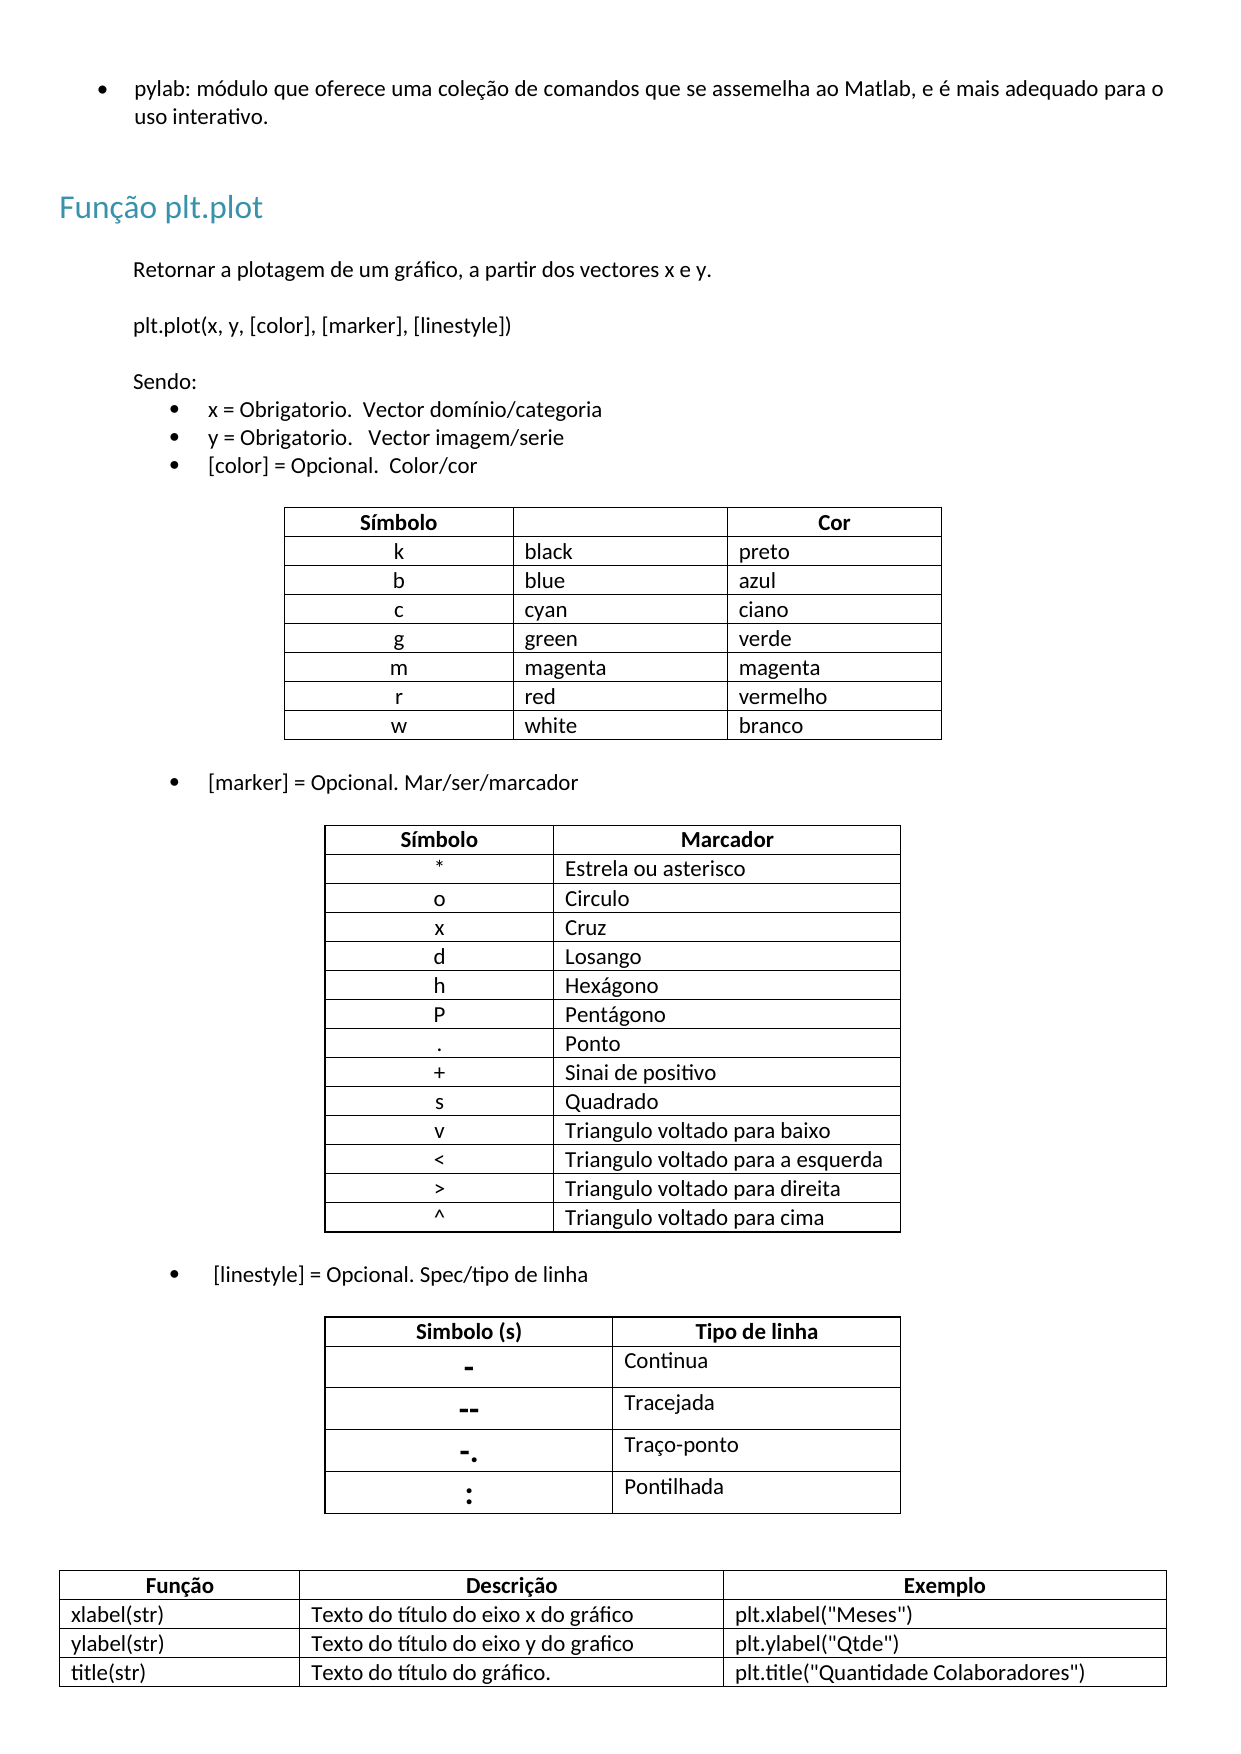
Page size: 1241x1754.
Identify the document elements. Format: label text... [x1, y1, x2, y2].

table_cell * [326, 855, 553, 883]
table_cell ^ [326, 1203, 553, 1231]
table_cell b [285, 566, 513, 594]
table_cell Continua [613, 1347, 900, 1387]
table_cell ciano [728, 595, 941, 623]
table_cell Quadrado [554, 1087, 900, 1115]
text Sendo: [59, 367, 1167, 395]
list [marker] = Opcional. Mar/ser/marcador [170, 768, 1167, 796]
table_cell r [285, 682, 513, 710]
text Função plt.plot [59, 186, 1167, 227]
table_cell Texto do título do eixo y do grafico [300, 1629, 723, 1657]
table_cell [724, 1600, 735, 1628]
text Retornar a plotagem de um gráfico, a partir dos vectores x e y. [59, 255, 1167, 283]
table_cell red [514, 682, 727, 710]
table_header Tipo de linha [613, 1318, 900, 1346]
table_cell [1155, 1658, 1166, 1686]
list [color] = Opcional. Color/cor [170, 451, 1167, 479]
table_header Cor [728, 508, 941, 536]
table_cell magenta [728, 653, 941, 681]
table_cell Triangulo voltado para a esquerda [554, 1145, 900, 1173]
table_cell preto [728, 537, 941, 565]
table_cell Pentágono [554, 1000, 900, 1028]
table_cell k [285, 537, 513, 565]
table_cell Texto do título do eixo x do gráfico [300, 1600, 723, 1628]
table_cell + [326, 1058, 553, 1086]
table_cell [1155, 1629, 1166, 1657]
table_cell Sinai de positivo [554, 1058, 900, 1086]
table_cell verde [728, 624, 941, 652]
table_cell xlabel(str) [60, 1600, 299, 1628]
table_cell cyan [514, 595, 727, 623]
table_cell x [326, 913, 553, 941]
table_cell Estrela ou asterisco [554, 855, 900, 883]
table_cell - [326, 1347, 612, 1387]
list pylab: módulo que oferece uma coleção de comandos que se assemelha ao Matlab, e é mais adequado para o uso interativo. [97, 74, 1167, 130]
list [linestyle] = Opcional. Spec/tipo de linha [170, 1260, 1167, 1288]
table_header Exemplo [724, 1571, 1166, 1599]
table_cell azul [728, 566, 941, 594]
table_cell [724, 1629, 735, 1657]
table_cell < [326, 1145, 553, 1173]
table_cell ylabel(str) [60, 1629, 299, 1657]
table_cell Ponto [554, 1029, 900, 1057]
table_cell magenta [514, 653, 727, 681]
table_header [514, 508, 727, 536]
table_cell s [326, 1087, 553, 1115]
list x = Obrigatorio. Vector domínio/categoria [170, 395, 1167, 423]
table_cell -. [326, 1430, 612, 1471]
table_cell green [514, 624, 727, 652]
table_header Marcador [554, 826, 900, 853]
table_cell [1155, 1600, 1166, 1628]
table_cell P [326, 1000, 553, 1028]
table_cell branco [728, 711, 941, 739]
text plt.plot(x, y, [color], [marker], [linestyle]) [59, 311, 1167, 339]
table_cell d [326, 942, 553, 970]
table_cell c [285, 595, 513, 623]
table_cell vermelho [728, 682, 941, 710]
table_cell blue [514, 566, 727, 594]
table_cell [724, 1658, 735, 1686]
table_cell white [514, 711, 727, 739]
table_header Símbolo [285, 508, 513, 536]
table_cell Triangulo voltado para baixo [554, 1116, 900, 1144]
table_cell Tracejada [613, 1388, 900, 1429]
table_cell Cruz [554, 913, 900, 941]
table_header Simbolo (s) [326, 1318, 612, 1346]
table_cell m [285, 653, 513, 681]
table_cell . [326, 1029, 553, 1057]
list y = Obrigatorio. Vector imagem/serie [170, 423, 1167, 451]
table_cell Texto do título do gráfico. [300, 1658, 723, 1686]
table_cell h [326, 971, 553, 999]
table_cell Traço-ponto [613, 1430, 900, 1471]
table_header Símbolo [326, 826, 553, 853]
table_cell Losango [554, 942, 900, 970]
table_cell v [326, 1116, 553, 1144]
table_cell Pontilhada [613, 1472, 900, 1513]
table_cell -- [326, 1388, 612, 1429]
table_cell Hexágono [554, 971, 900, 999]
table_cell g [285, 624, 513, 652]
table_cell Circulo [554, 884, 900, 912]
table_cell : [326, 1472, 612, 1513]
table_cell black [514, 537, 727, 565]
table_cell o [326, 884, 553, 912]
table_cell > [326, 1174, 553, 1202]
table_cell Triangulo voltado para direita [554, 1174, 900, 1202]
table_header Função [60, 1571, 299, 1599]
table_cell Triangulo voltado para cima [554, 1203, 900, 1231]
table_cell w [285, 711, 513, 739]
table_header Descrição [300, 1571, 723, 1599]
table_cell title(str) [60, 1658, 299, 1686]
